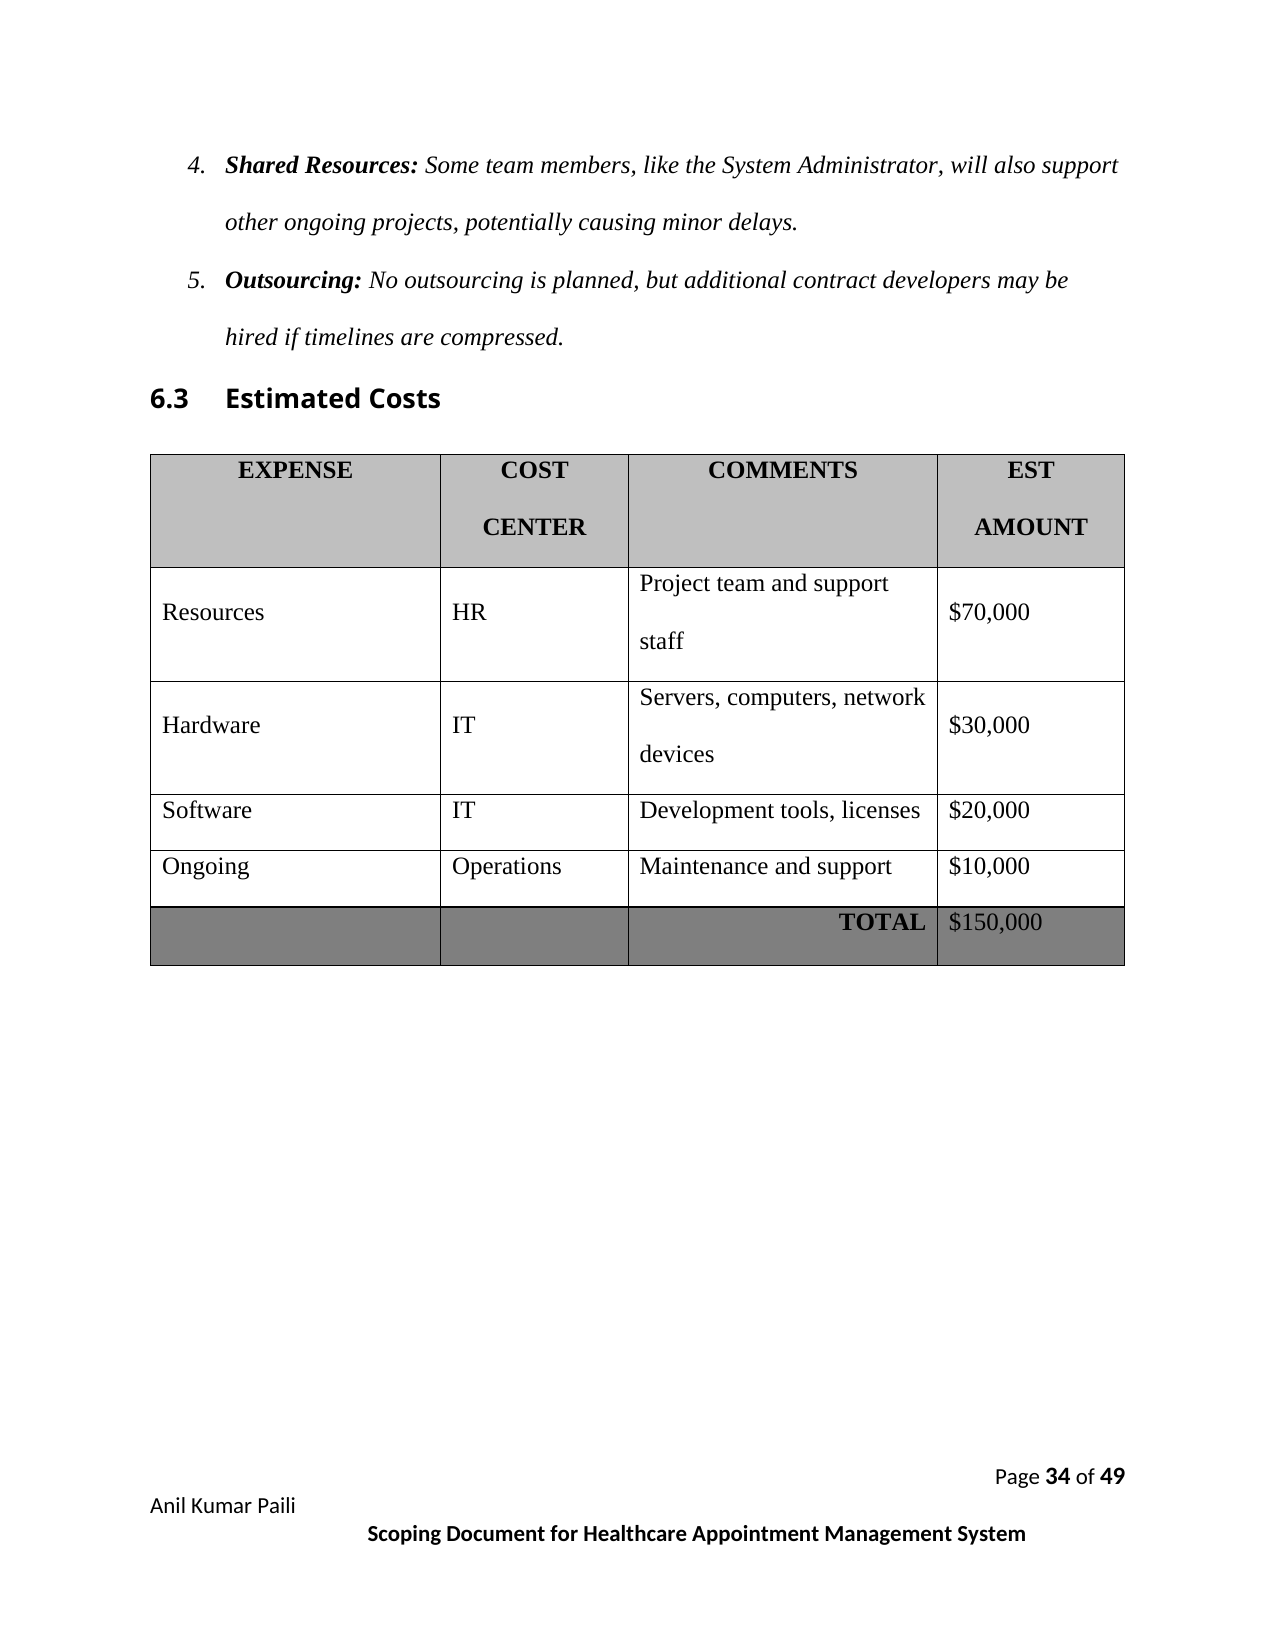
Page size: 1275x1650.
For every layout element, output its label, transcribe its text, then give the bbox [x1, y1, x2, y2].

table_cell IT [441, 682, 628, 794]
table_cell Software [151, 795, 440, 850]
table_cell HR [441, 568, 628, 681]
table_cell Maintenance and support [629, 851, 937, 906]
table_cell Development tools, licenses [629, 795, 937, 850]
table_header COMMENTS [629, 455, 937, 567]
table_cell Hardware [151, 682, 440, 794]
table_cell Resources [151, 568, 440, 681]
table_header EXPENSE [151, 455, 440, 567]
table_cell $10,000 [938, 851, 1124, 906]
list Outsourcing: No outsourcing is planned, but additional contract developers may be hired if timelines are compressed. [187, 265, 1125, 351]
table_header EST AMOUNT [938, 455, 1124, 567]
list Shared Resources: Some team members, like the System Administrator, will also support other ongoing projects, potentially causing minor delays. [187, 150, 1125, 236]
table_cell [441, 908, 628, 965]
table_cell IT [441, 795, 628, 850]
table_cell $150,000 [938, 908, 1124, 965]
table_header COST CENTER [441, 455, 628, 567]
table_cell Operations [441, 851, 628, 906]
table_cell [151, 908, 440, 965]
table_cell $30,000 [938, 682, 1124, 794]
table_cell Ongoing [151, 851, 440, 906]
table_cell $20,000 [938, 795, 1124, 850]
table_cell TOTAL [629, 908, 937, 965]
subtitle 6.3 Estimated Costs [150, 380, 1125, 417]
table_cell Project team and support staff [629, 568, 937, 681]
table_cell $70,000 [938, 568, 1124, 681]
table_cell Servers, computers, network devices [629, 682, 937, 794]
